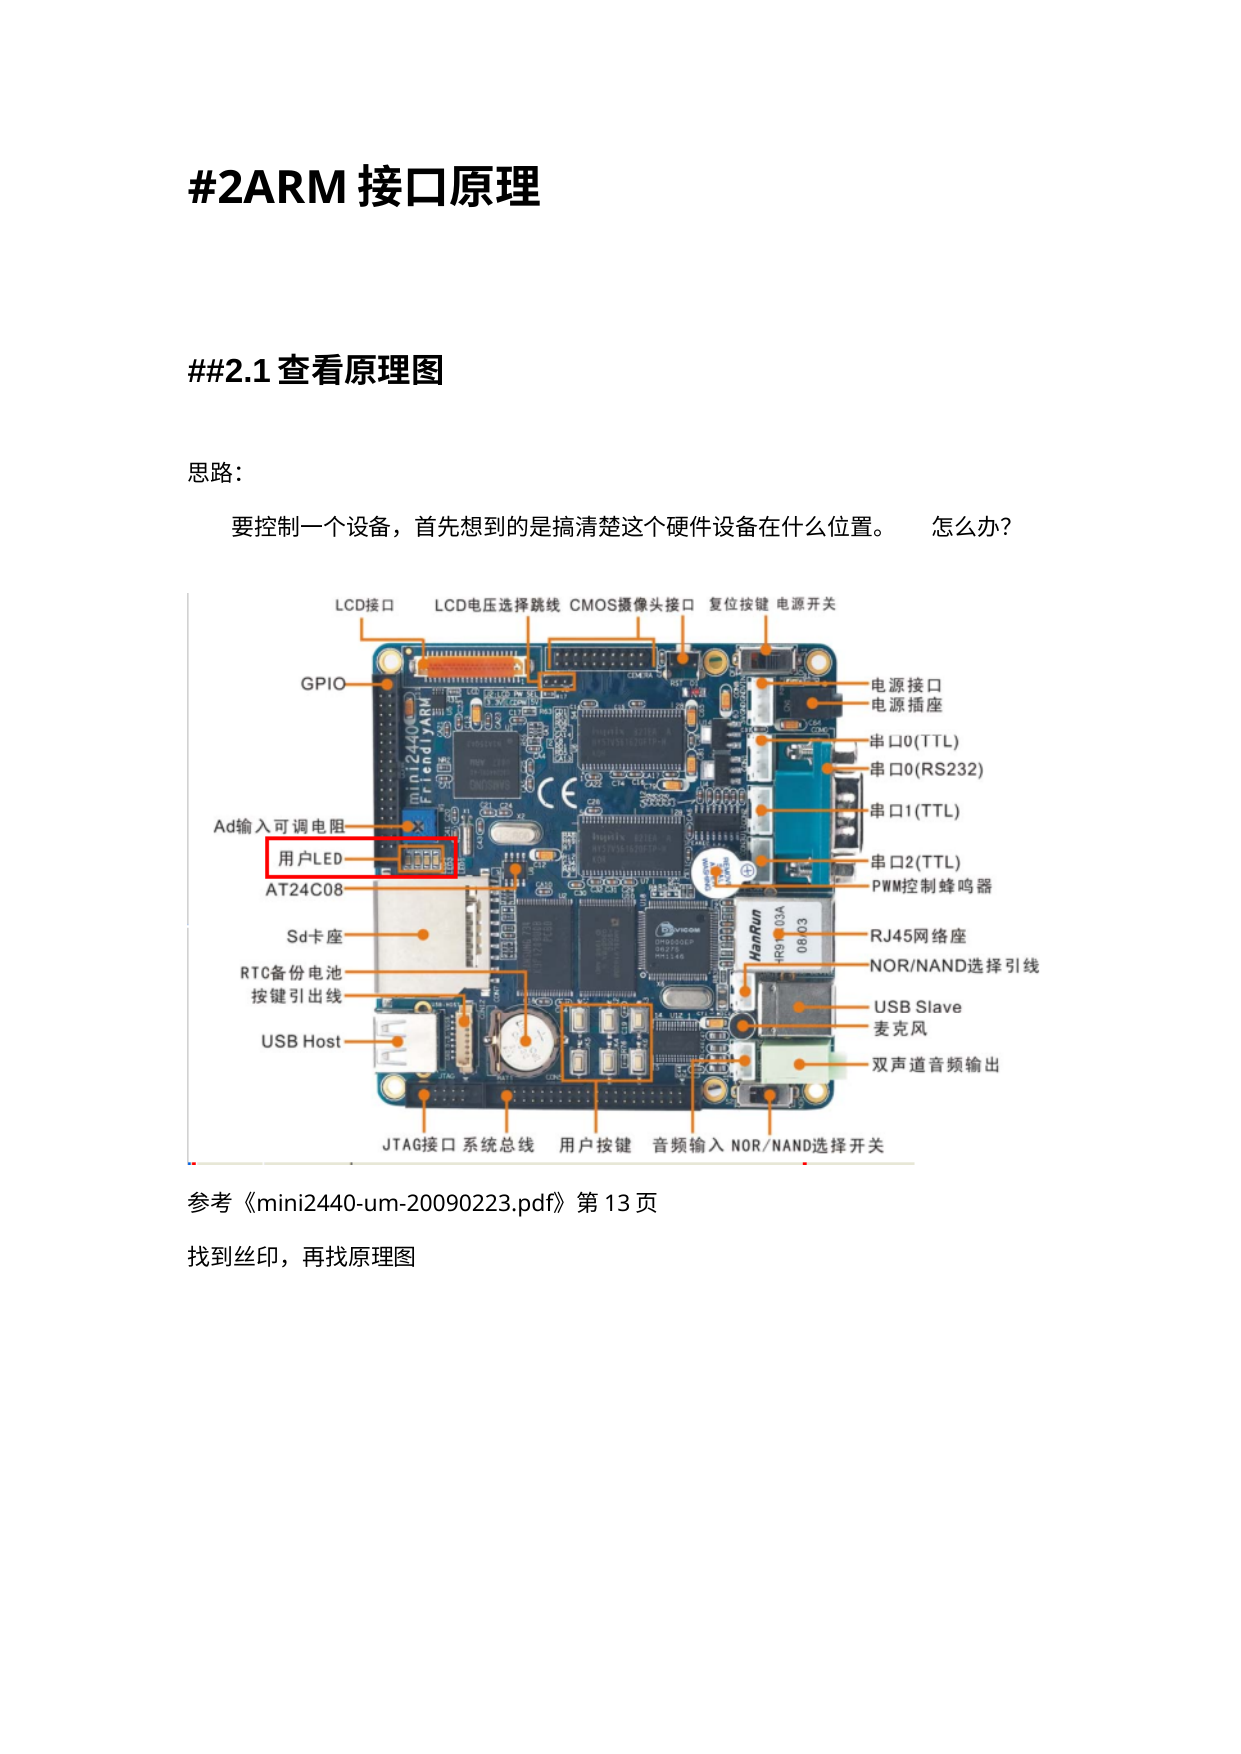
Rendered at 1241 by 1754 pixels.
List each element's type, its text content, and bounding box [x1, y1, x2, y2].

text 参考《mini2440-um-20090223.pdf》第13页 [187, 1185, 1053, 1218]
subtitle #2ARM接口原理 [187, 150, 1053, 217]
text 找到丝印，再找原理图 [187, 1239, 1053, 1272]
text 要控制一个设备，首先想到的是搞清楚这个硬件设备在什么位置。 怎么办？ [187, 508, 1053, 542]
text 思路： [187, 454, 1053, 488]
subtitle ##2.1查看原理图 [187, 344, 1053, 392]
picture [187, 593, 1052, 1165]
